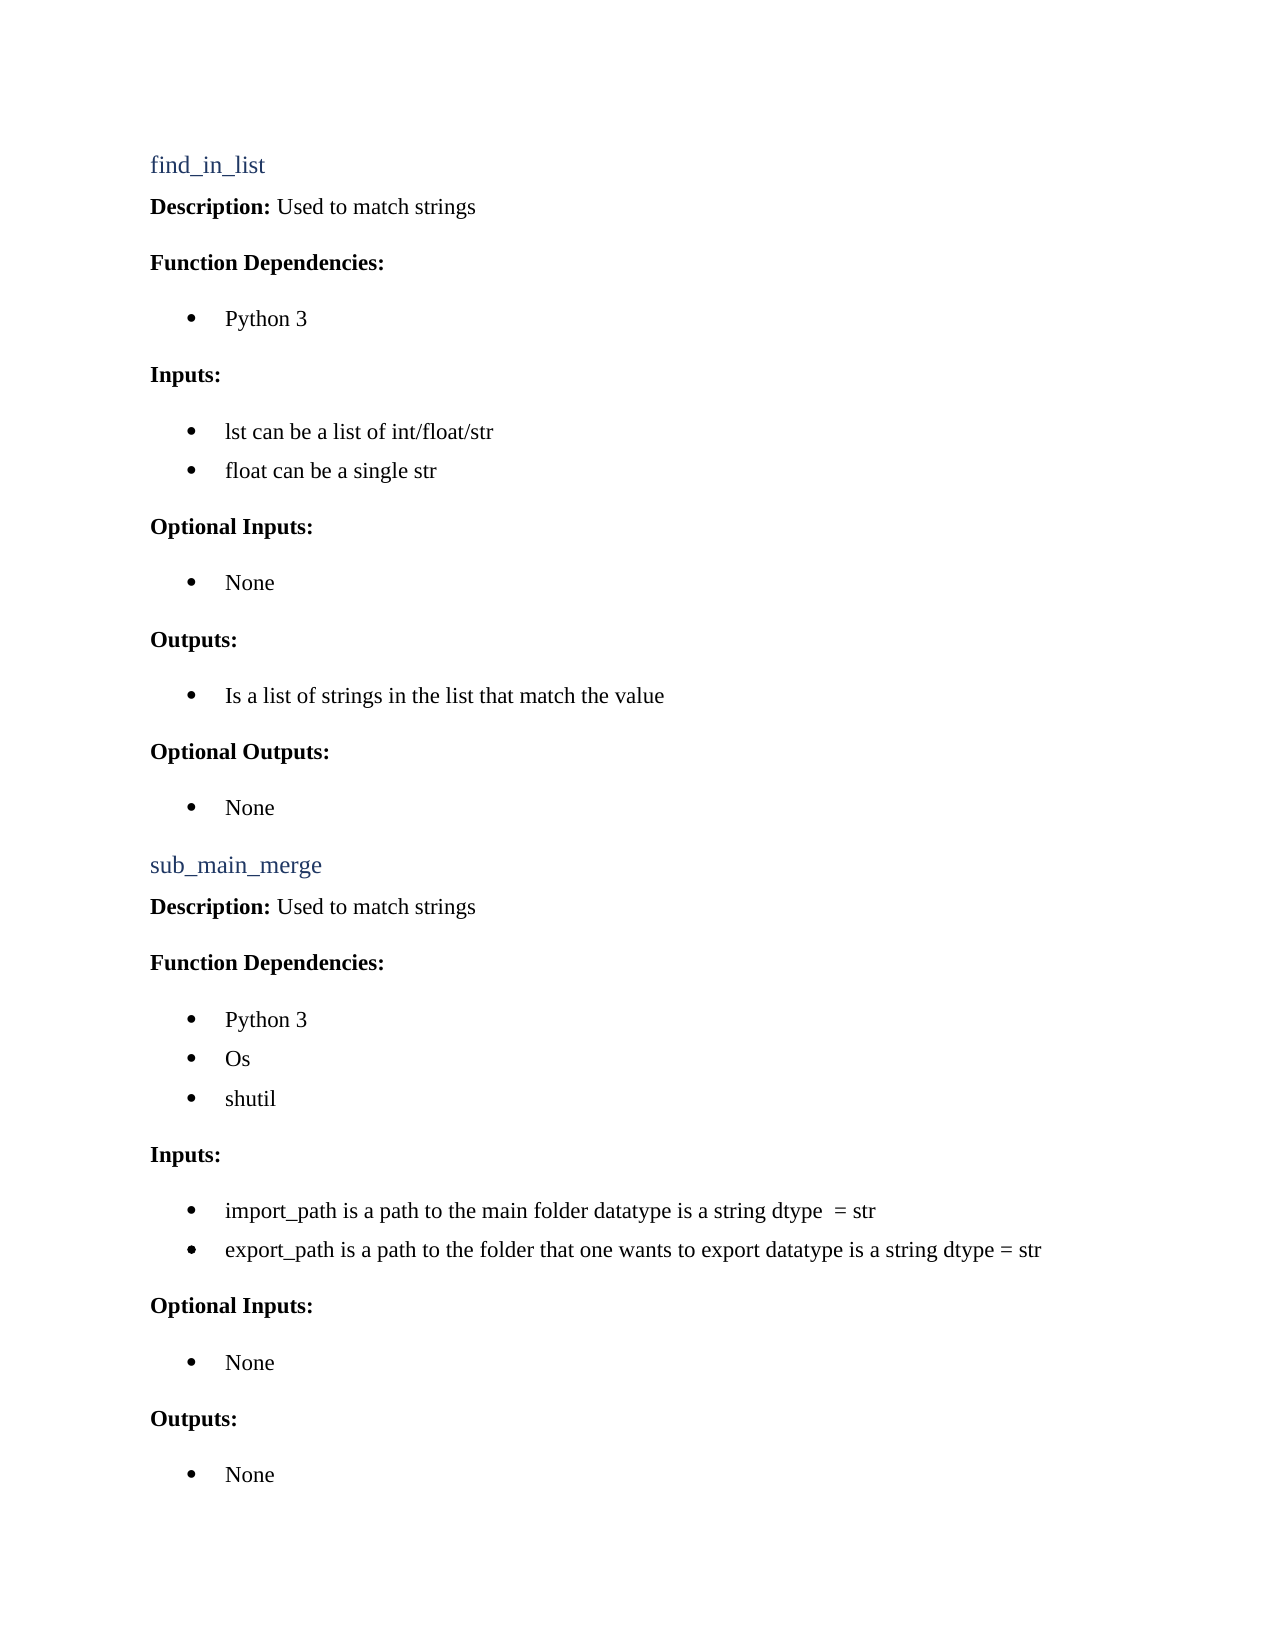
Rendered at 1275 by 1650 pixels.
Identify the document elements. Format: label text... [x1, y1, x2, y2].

list lst can be a list of int/float/str [187, 418, 1125, 444]
text Function Dependencies: [150, 249, 1125, 276]
text Outputs: [150, 626, 1125, 652]
list Is a list of strings in the list that match the value [187, 682, 1125, 708]
text Optional Inputs: [150, 513, 1125, 540]
text Optional Inputs: [150, 1292, 1125, 1319]
list None [187, 1349, 1125, 1375]
text Description: Used to match strings [150, 193, 1125, 219]
text Function Dependencies: [150, 949, 1125, 976]
list import_path is a path to the main folder datatype is a string dtype = str [187, 1197, 1125, 1223]
subtitle sub_main_merge [150, 850, 1125, 879]
list Python 3 [187, 1006, 1125, 1032]
text Inputs: [150, 362, 1125, 388]
list None [187, 569, 1125, 596]
text Optional Outputs: [150, 738, 1125, 764]
list shutil [187, 1084, 1125, 1111]
list export_path is a path to the folder that one wants to export datatype is a string dtype = str [187, 1236, 1125, 1263]
text Inputs: [150, 1141, 1125, 1167]
text Outputs: [150, 1405, 1125, 1431]
list Os [187, 1045, 1125, 1071]
list None [187, 794, 1125, 820]
subtitle find_in_list [150, 150, 1125, 179]
list Python 3 [187, 305, 1125, 332]
text Description: Used to match strings [150, 893, 1125, 920]
list None [187, 1461, 1125, 1487]
list float can be a single str [187, 457, 1125, 483]
